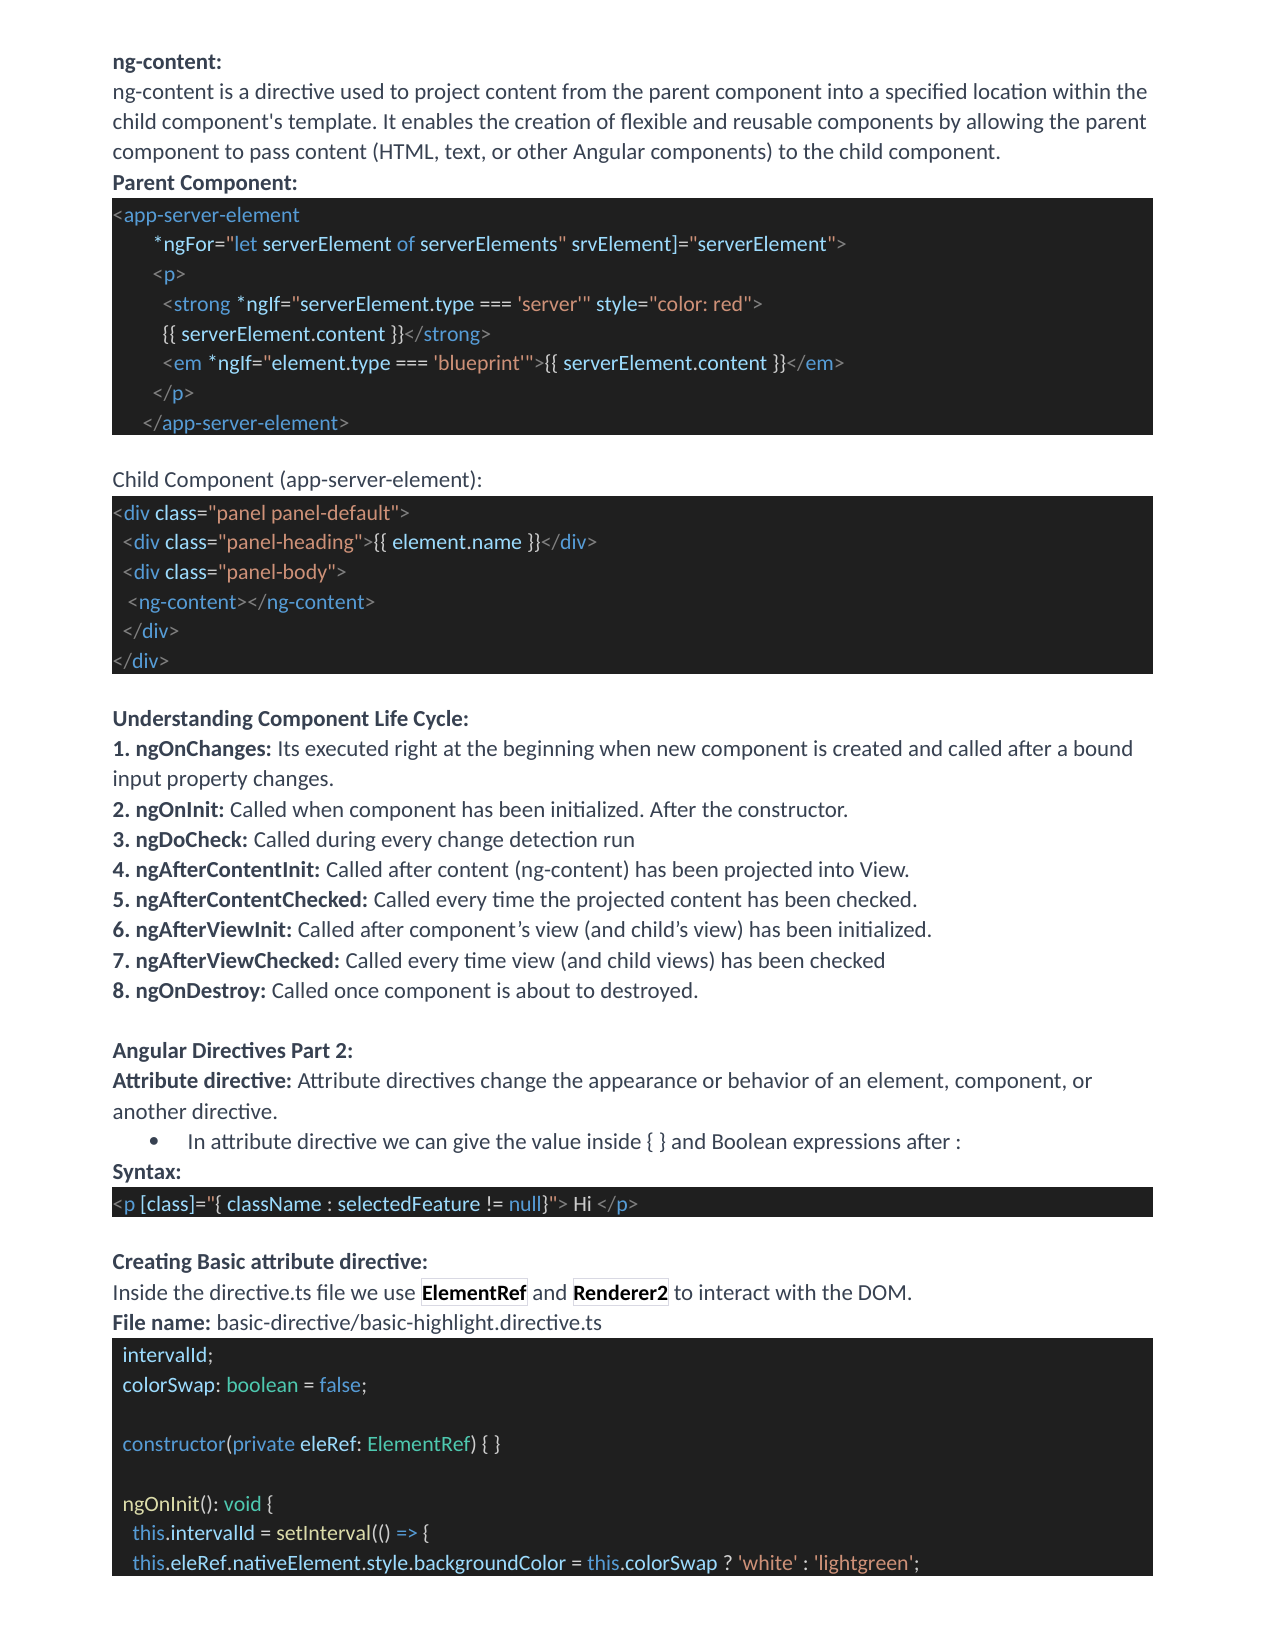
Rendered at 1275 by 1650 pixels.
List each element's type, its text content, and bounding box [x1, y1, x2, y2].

text ngOnInit(): void { [112, 1487, 1153, 1516]
text 3. ngDoCheck: Called during every change detection run [112, 825, 1153, 853]
text <ng-content></ng-content> [112, 585, 1153, 614]
text ng-content: [112, 47, 1153, 75]
text 7. ngAfterViewChecked: Called every time view (and child views) has been checked [112, 946, 1153, 974]
text ng-content is a directive used to project content from the parent component into a specified location within the child component's template. It enables the creation of flexible and reusable components by allowing the parent component to pass content (HTML, text, or other Angular components) to the child component. [112, 77, 1153, 166]
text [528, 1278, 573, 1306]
list In attribute directive we can give the value inside { } and Boolean expressions after : [150, 1127, 1153, 1155]
text </app-server-element> [112, 406, 1153, 435]
text Inside the directive.ts file we use ElementRef and Renderer2 to interact with the DOM. [112, 1278, 421, 1306]
text <em *ngIf="element.type === 'blueprint'">{{ serverElement.content }}</em> [112, 346, 1153, 376]
text </div> [112, 644, 1153, 674]
text Child Component (app-server-element): [112, 466, 1153, 494]
text Inside the directive.ts file we use ElementRef and Renderer2 to interact with the DOM. [669, 1278, 1153, 1306]
text <p [class]="{ className : selectedFeature != null}"> Hi </p> [112, 1187, 1153, 1217]
text </div> [112, 614, 1153, 644]
text 1. ngOnChanges: Its executed right at the beginning when new component is created and called after a bound input property changes. [112, 734, 1153, 793]
text intervalId; [112, 1338, 1153, 1368]
text Understanding Component Life Cycle: [112, 704, 1153, 732]
text <div class="panel panel-default"> [112, 496, 1153, 526]
text *ngFor="let serverElement of serverElements" srvElement]="serverElement"> [112, 228, 1153, 257]
text Creating Basic attribute directive: [112, 1247, 1153, 1275]
text <p> [112, 257, 1153, 287]
text Angular Directives Part 2: [112, 1036, 1153, 1064]
text Syntax: [112, 1157, 1153, 1185]
text colorSwap: boolean = false; [112, 1368, 1153, 1398]
text Attribute directive: Attribute directives change the appearance or behavior of an element, component, or another directive. [112, 1067, 1153, 1125]
text <strong *ngIf="serverElement.type === 'server'" style="color: red"> [112, 287, 1153, 317]
text <div class="panel-body"> [112, 555, 1153, 585]
text 6. ngAfterViewInit: Called after component’s view (and child’s view) has been initialized. [112, 916, 1153, 944]
text this.eleRef.nativeElement.style.backgroundColor = this.colorSwap ? 'white' : 'lightgreen'; [112, 1546, 1153, 1576]
text {{ serverElement.content }}</strong> [112, 317, 1153, 346]
text <div class="panel-heading">{{ element.name }}</div> [112, 526, 1153, 555]
text <app-server-element [112, 198, 1153, 228]
text Parent Component: [112, 168, 1153, 196]
text 4. ngAfterContentInit: Called after content (ng-content) has been projected into View. [112, 855, 1153, 883]
text File name: basic-directive/basic-highlight.directive.ts [112, 1308, 1153, 1336]
text 5. ngAfterContentChecked: Called every time the projected content has been checked. [112, 885, 1153, 913]
text 2. ngOnInit: Called when component has been initialized. After the constructor. [112, 795, 1153, 823]
text this.intervalId = setInterval(() => { [112, 1516, 1153, 1546]
text constructor(private eleRef: ElementRef) { } [112, 1427, 1153, 1457]
text 8. ngOnDestroy: Called once component is about to destroyed. [112, 976, 1153, 1004]
text </p> [112, 376, 1153, 406]
